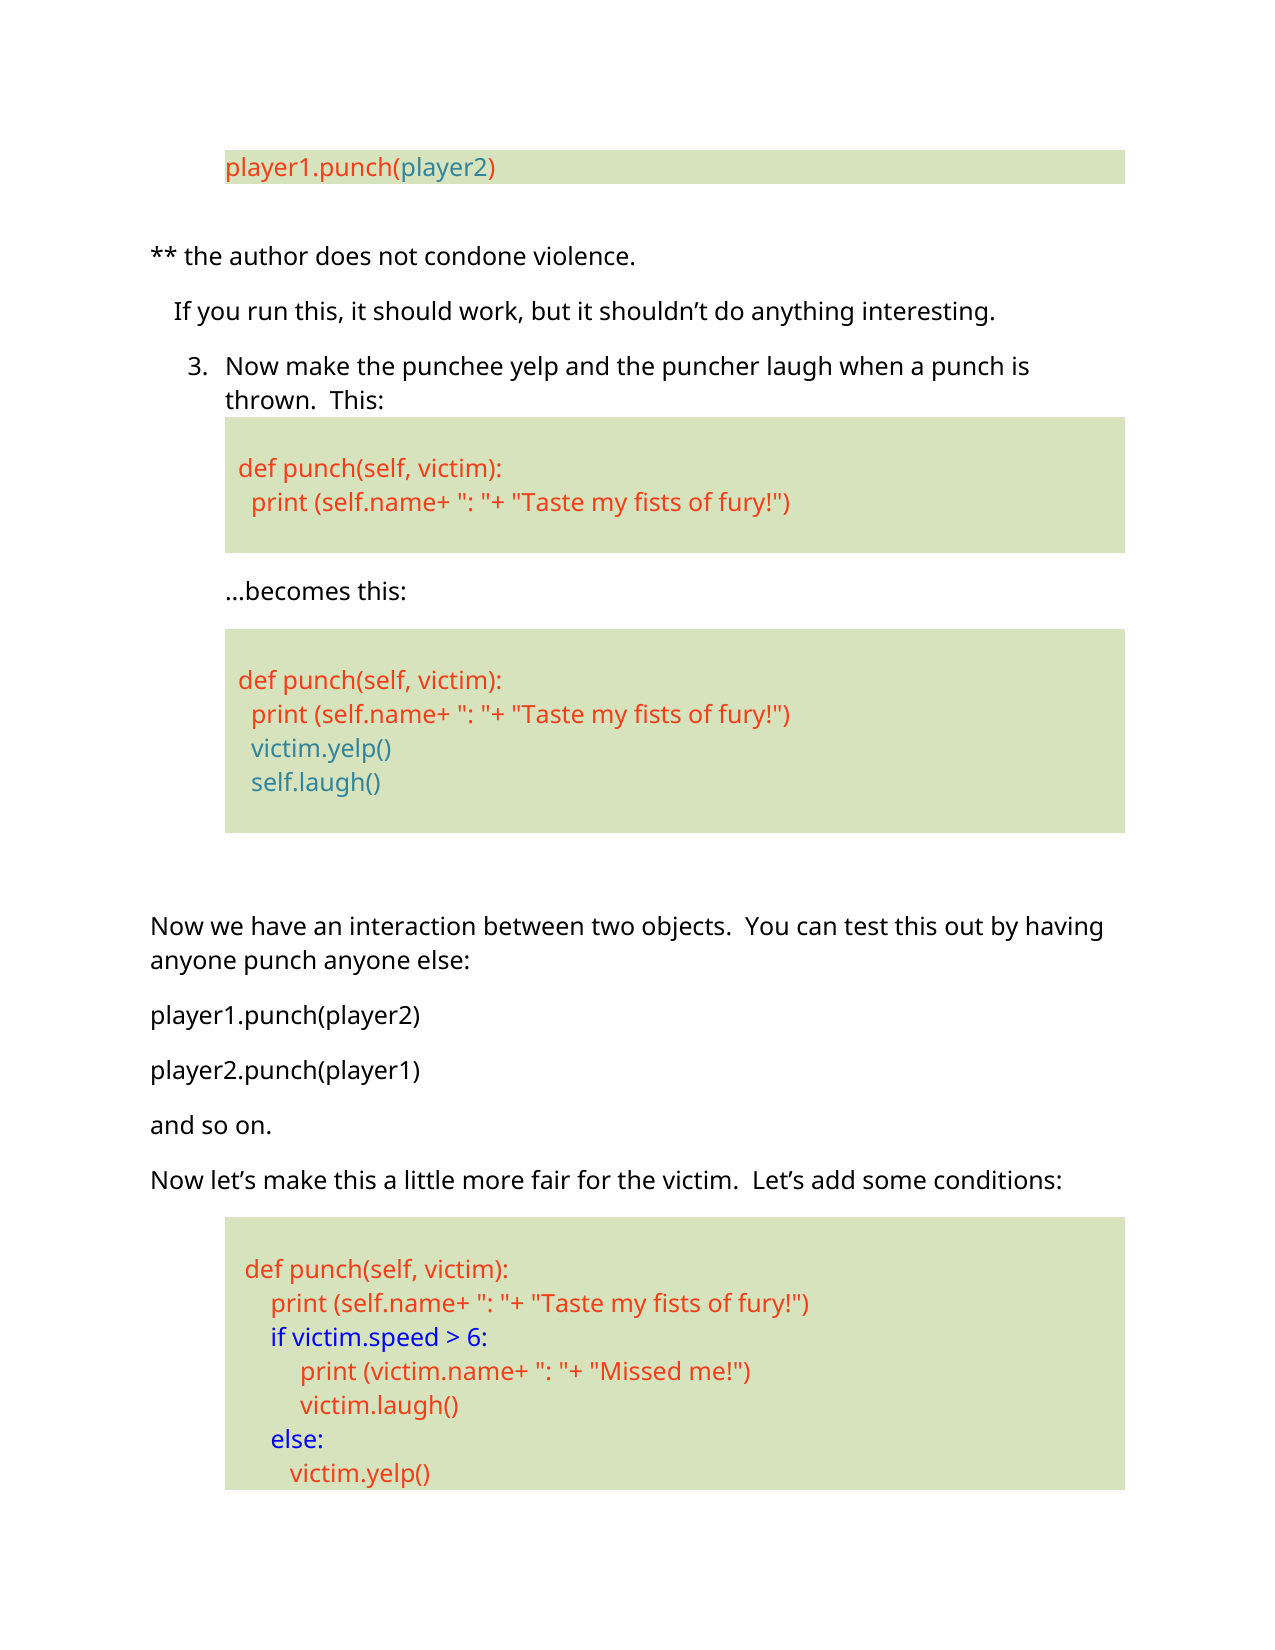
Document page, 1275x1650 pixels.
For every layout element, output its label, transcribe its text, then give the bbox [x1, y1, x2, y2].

text print (self.name+ ": "+ "Taste my fists of fury!") [225, 697, 1125, 731]
text else: [225, 1422, 1125, 1456]
text print (victim.name+ ": "+ "Missed me!") [225, 1354, 1125, 1388]
text victim.yelp() [225, 1456, 1125, 1490]
text Now let’s make this a little more fair for the victim. Let’s add some conditions: [150, 1163, 1125, 1197]
text def punch(self, victim): [225, 1252, 1125, 1286]
text victim.laugh() [225, 1388, 1125, 1422]
text victim.yelp() [225, 731, 1125, 765]
text player1.punch(player2) [225, 150, 1125, 184]
text def punch(self, victim): [225, 663, 1125, 697]
text print (self.name+ ": "+ "Taste my fists of fury!") [225, 485, 1125, 519]
text self.laugh() [225, 765, 1125, 799]
text Now we have an interaction between two objects. You can test this out by having anyone punch anyone else: [150, 909, 1125, 977]
text If you run this, it should work, but it shouldn’t do anything interesting. [174, 294, 1125, 328]
text and so on. [150, 1108, 1125, 1142]
text def punch(self, victim): [225, 451, 1125, 485]
text if victim.speed > 6: [225, 1320, 1125, 1354]
text ** the author does not condone violence. [150, 239, 1125, 273]
text print (self.name+ ": "+ "Taste my fists of fury!") [225, 1286, 1125, 1320]
list Now make the punchee yelp and the puncher laugh when a punch is thrown. This: [187, 349, 1125, 417]
text player2.punch(player1) [150, 1053, 1125, 1087]
text player1.punch(player2) [150, 998, 1125, 1032]
text …becomes this: [150, 574, 1125, 608]
